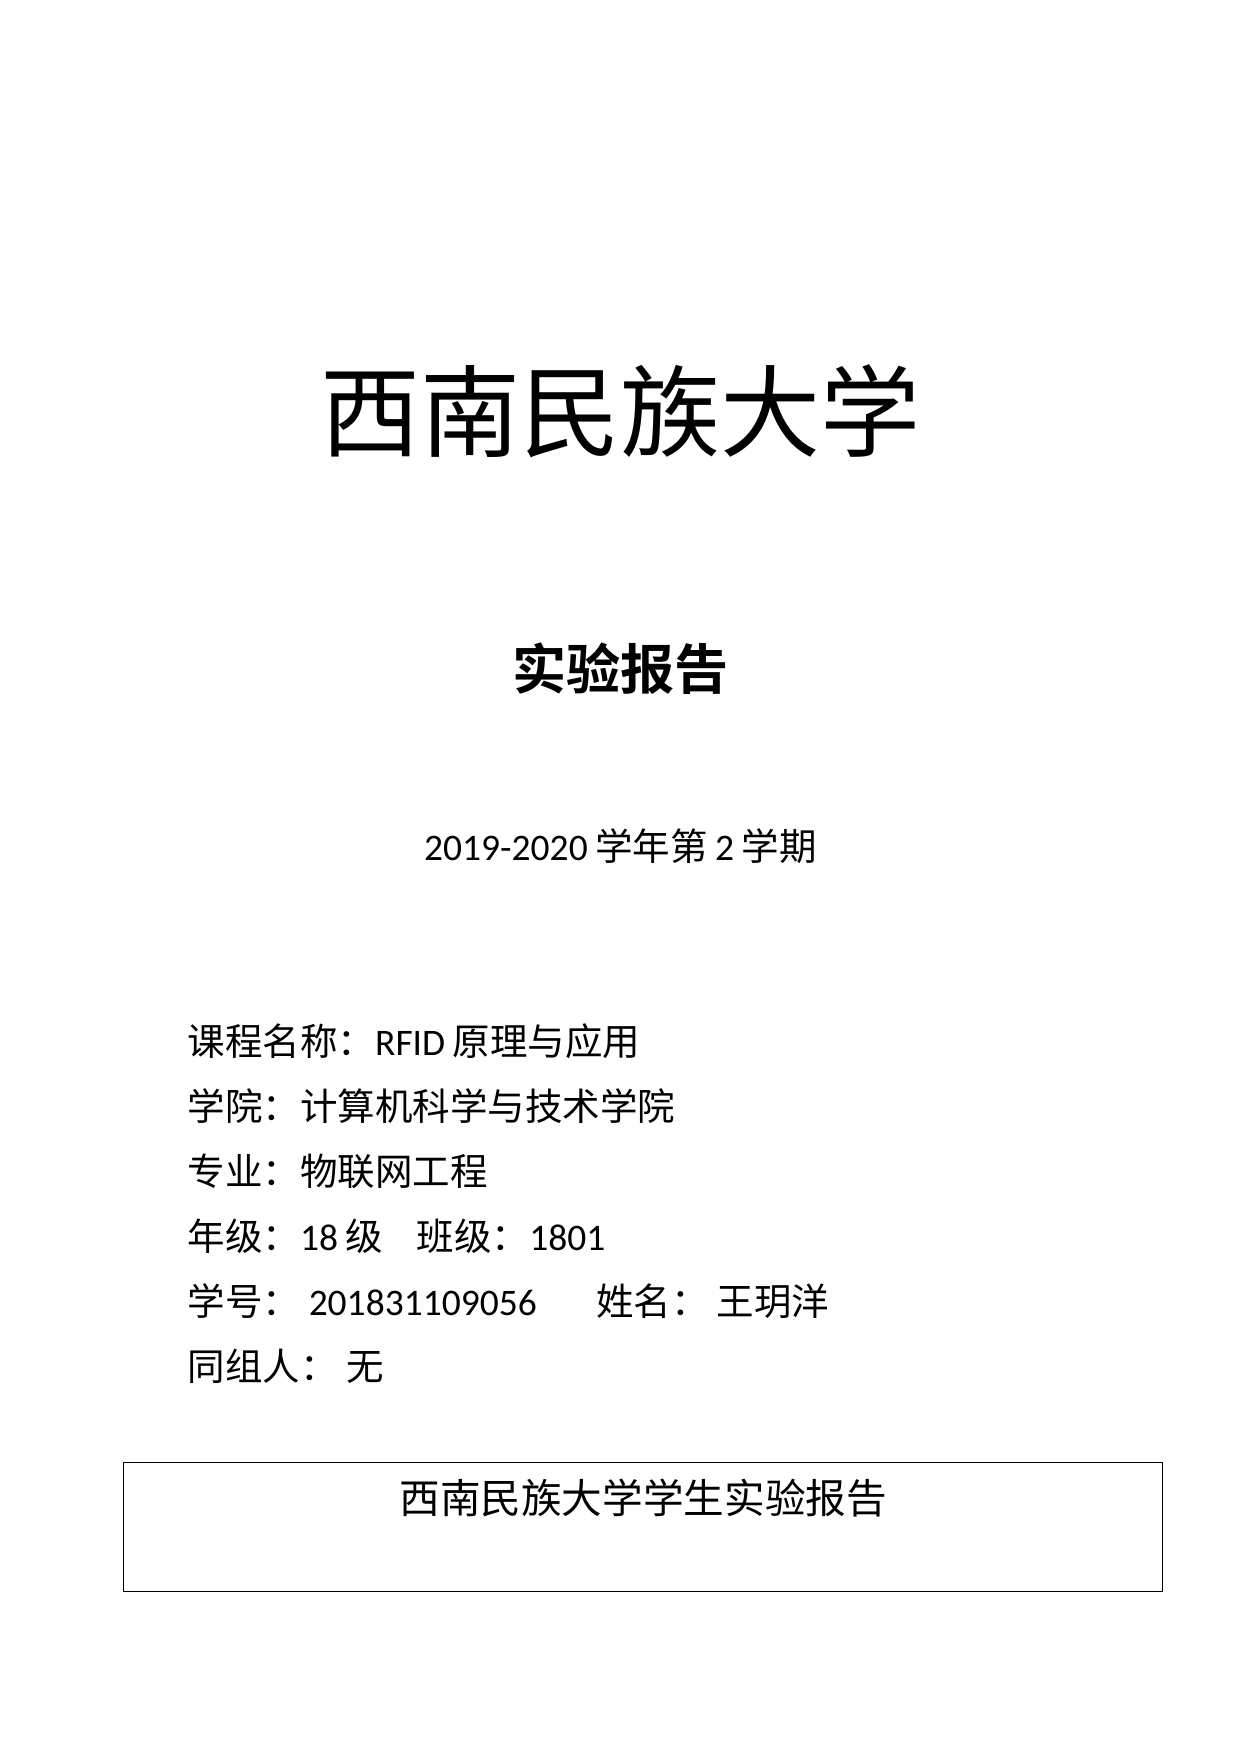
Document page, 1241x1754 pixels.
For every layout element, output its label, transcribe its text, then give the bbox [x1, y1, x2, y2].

text 专业：物联网工程 [187, 1137, 1053, 1202]
text 西南民族大学 [187, 324, 1053, 487]
text 同组人： 无 [187, 1332, 1053, 1397]
text 学院：计算机科学与技术学院 [187, 1072, 1053, 1137]
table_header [124, 1463, 1162, 1591]
text 年级：18级 班级：1801 [187, 1202, 1053, 1267]
text 课程名称：RFID原理与应用 [187, 1007, 1053, 1072]
text 实验报告 [187, 617, 1053, 714]
text 2019-2020学年第2学期 [187, 812, 1053, 877]
text 学号： 201831109056 姓名： 王玥洋 [187, 1267, 1053, 1332]
